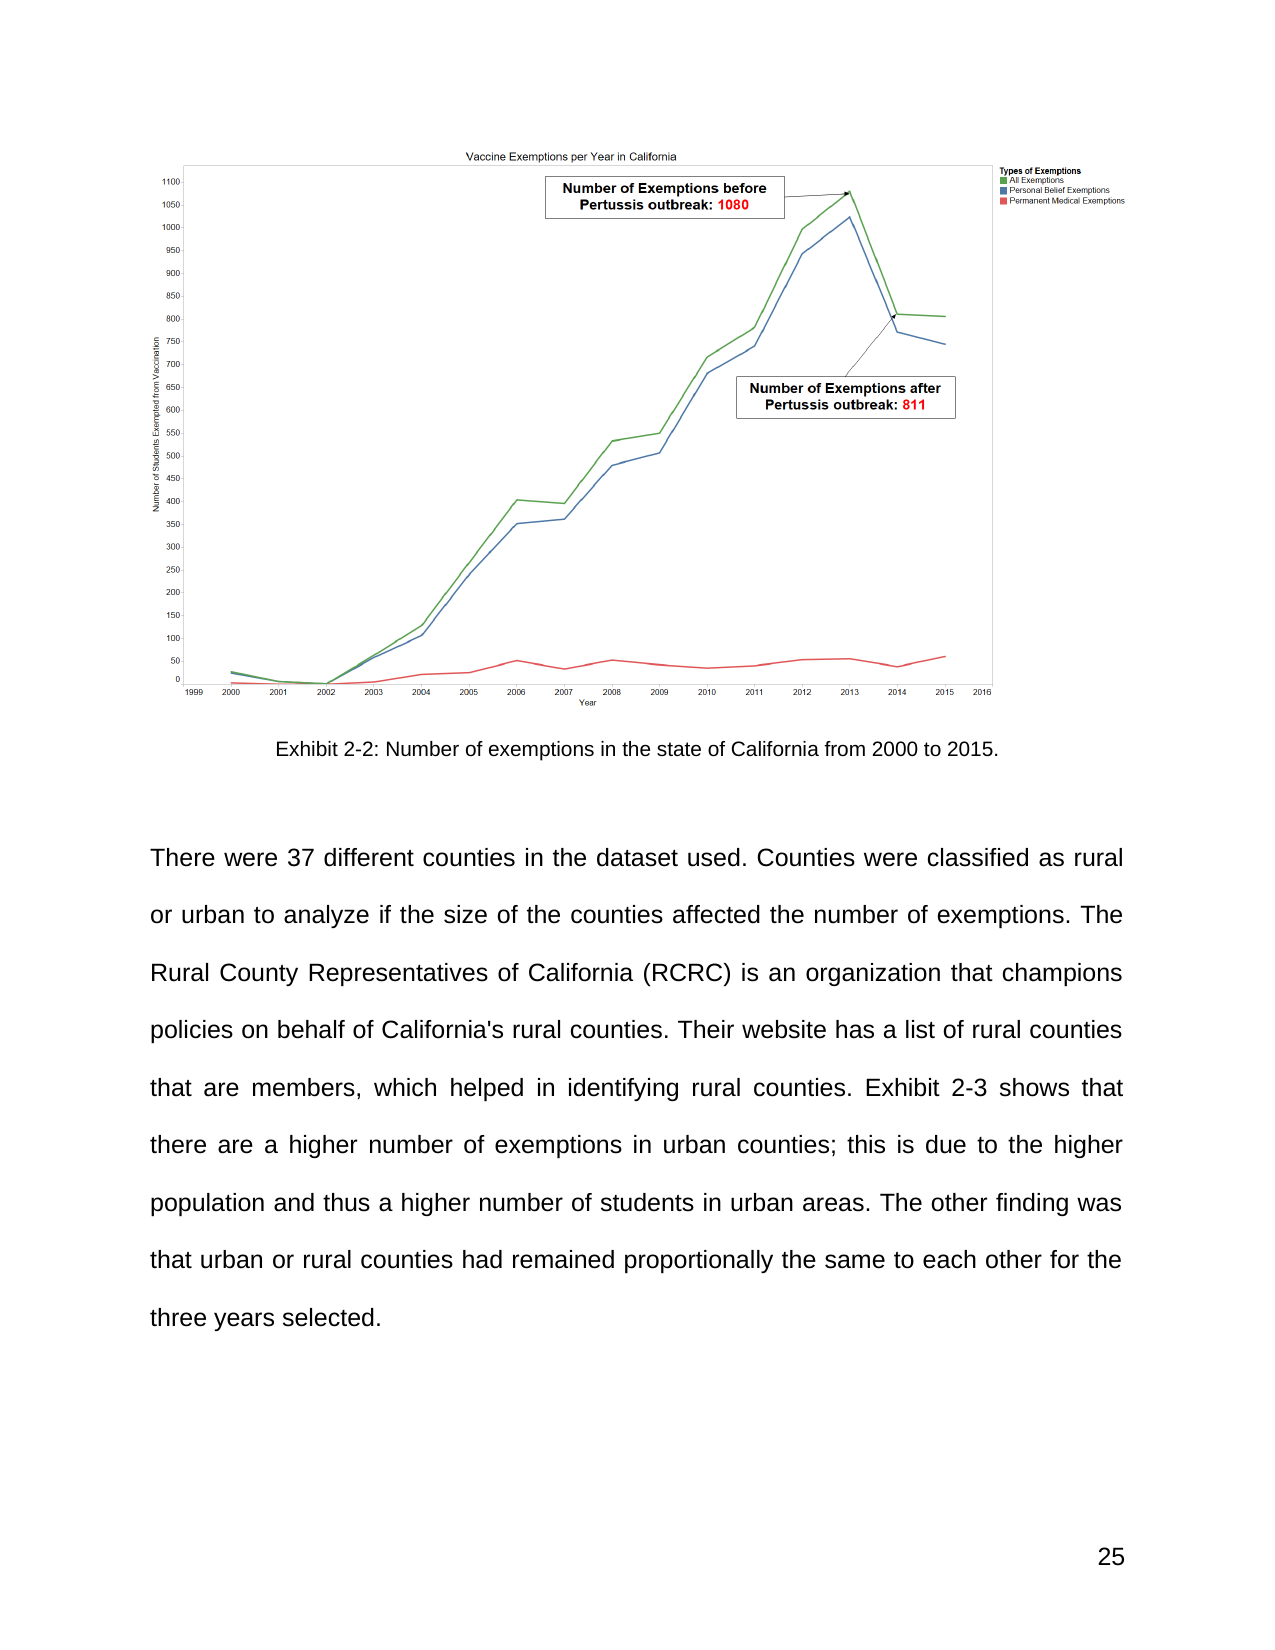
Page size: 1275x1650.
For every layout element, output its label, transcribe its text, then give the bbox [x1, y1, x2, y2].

subtitle Exhibit 2-2: Number of exemptions in the state of California from 2000 to 2015. [150, 737, 1125, 761]
picture [150, 150, 1125, 709]
text There were 37 different counties in the dataset used. Counties were classified as rural or urban to analyze if the size of the counties affected the number of exemptions. The Rural County Representatives of California (RCRC) is an organization that champions policies on behalf of California's rural counties. Their website has a list of rural counties that are members, which helped in identifying rural counties. Exhibit 2-3 shows that there are a higher number of exemptions in urban counties; this is due to the higher population and thus a higher number of students in urban areas. The other finding was that urban or rural counties had remained proportionally the same to each other for the three years selected. [150, 842, 1125, 1331]
